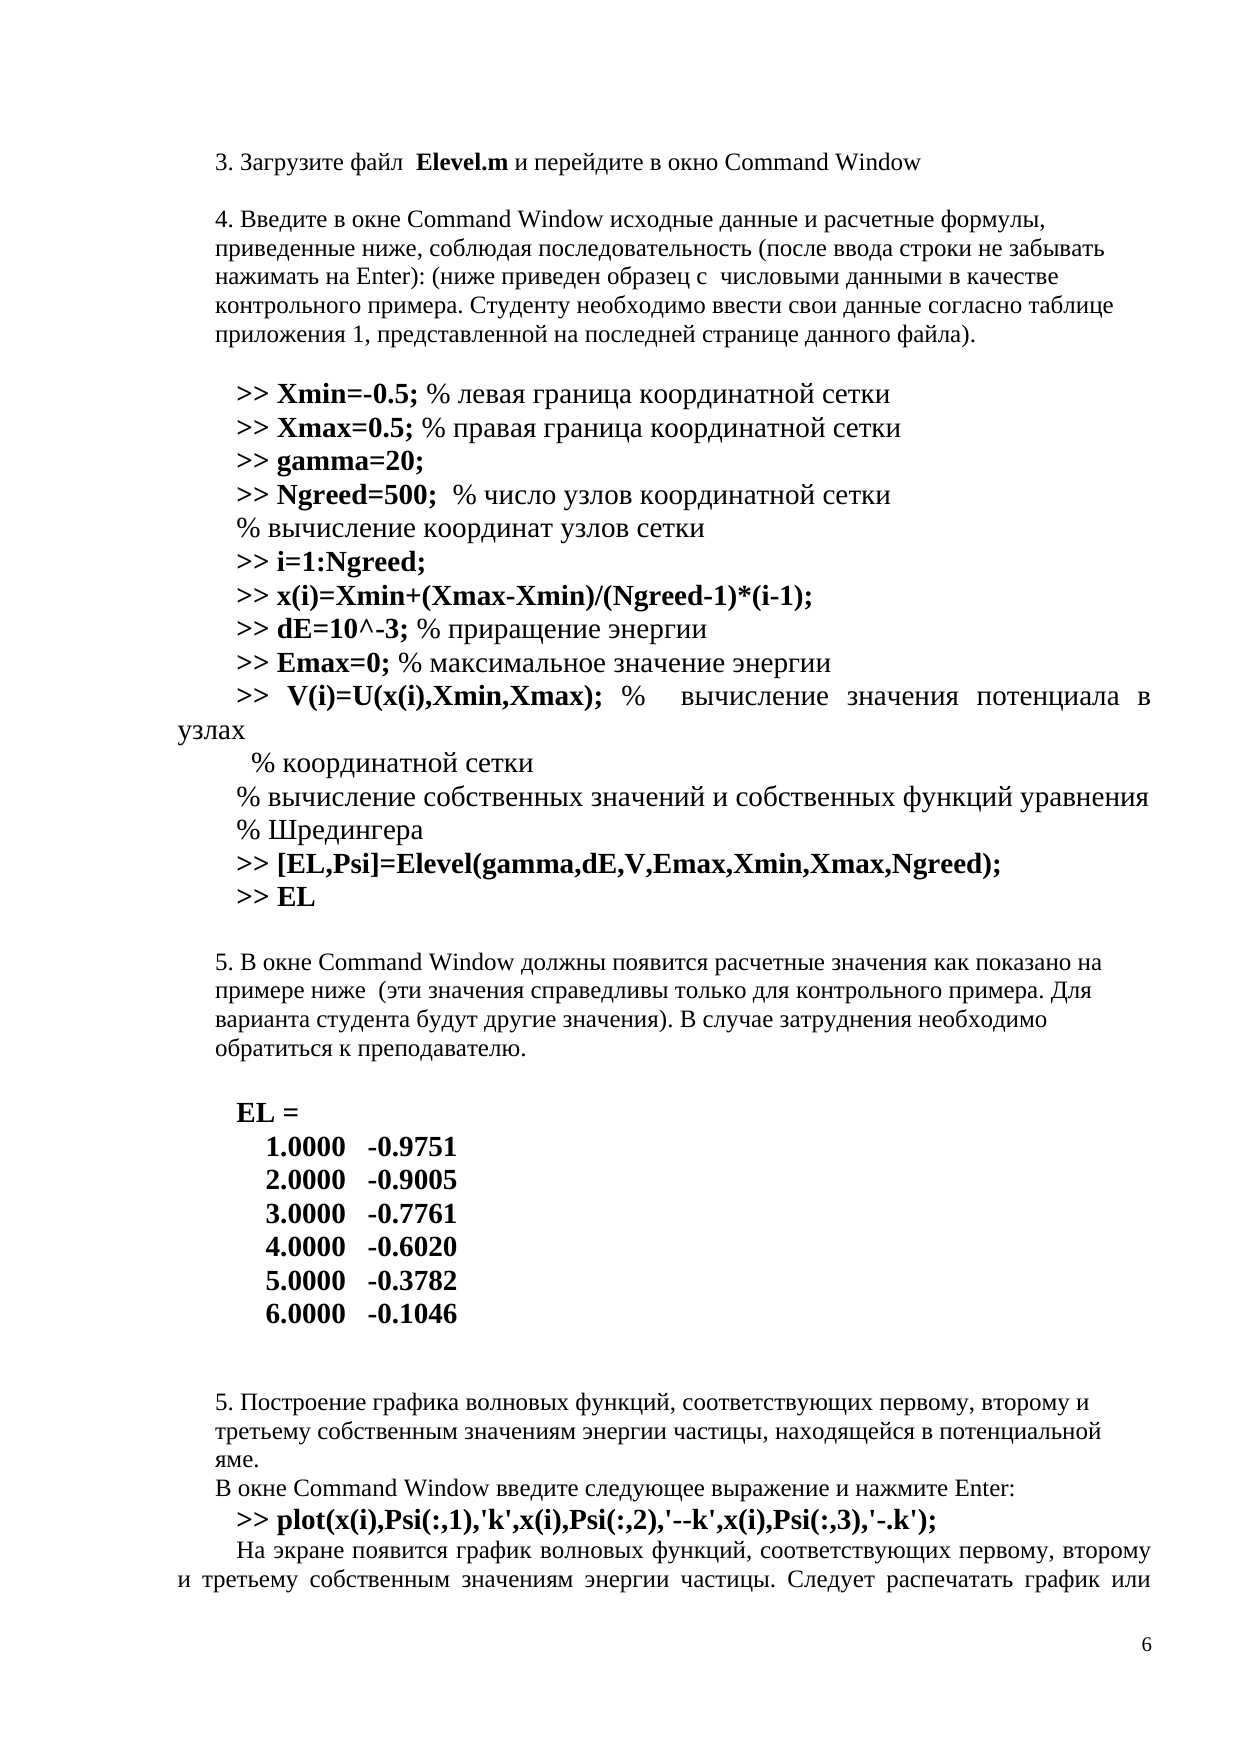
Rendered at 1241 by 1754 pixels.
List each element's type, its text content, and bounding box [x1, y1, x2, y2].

text В окне Command Window введите следующее выражение и нажмите Enter: [215, 1473, 1152, 1502]
text % вычисление координат узлов сетки [177, 511, 1152, 544]
text >> plot(x(i),Psi(:,1),'k',x(i),Psi(:,2),'--k',x(i),Psi(:,3),'-.k'); [177, 1502, 1152, 1536]
text 5. Построение графика волновых функций, соответствующих первому, второму и третьему собственным значениям энергии частицы, находящейся в потенциальной яме. [215, 1387, 1152, 1473]
text >> Xmax=0.5; % правая граница координатной сетки [177, 410, 1152, 443]
text 5.0000 -0.3782 [177, 1263, 1152, 1296]
text >> EL [177, 879, 1152, 913]
text 1.0000 -0.9751 [177, 1129, 1152, 1162]
text 3. Загрузите файл Elevel.m и перейдите в окно Command Window [215, 147, 1152, 176]
text 4.0000 -0.6020 [177, 1229, 1152, 1263]
text % Шредингера [177, 812, 1152, 846]
text >> Ngreed=500; % число узлов координатной сетки [177, 477, 1152, 511]
text >> gamma=20; [177, 443, 1152, 477]
text % координатной сетки [177, 745, 1152, 779]
text >> [EL,Psi]=Elevel(gamma,dE,V,Emax,Xmin,Xmax,Ngreed); [177, 846, 1152, 879]
text >> i=1:Ngreed; [177, 544, 1152, 578]
text % вычисление собственных значений и собственных функций уравнения [177, 779, 1152, 812]
text >> Xmin=-0.5; % левая граница координатной сетки [177, 376, 1152, 410]
text >> V(i)=U(x(i),Xmin,Xmax); % вычисление значения потенциала в узлах [177, 678, 1152, 745]
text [177, 1536, 1152, 1593]
text 6.0000 -0.1046 [177, 1296, 1152, 1330]
text EL = [177, 1095, 1152, 1129]
text >> x(i)=Xmin+(Xmax-Xmin)/(Ngreed-1)*(i-1); [177, 578, 1152, 611]
text 5. В окне Command Window должны появится расчетные значения как показано на примере ниже (эти значения справедливы только для контрольного примера. Для варианта студента будут другие значения). В случае затруднения необходимо обратиться к преподавателю. [215, 947, 1152, 1062]
text 3.0000 -0.7761 [177, 1196, 1152, 1229]
text 2.0000 -0.9005 [177, 1162, 1152, 1196]
text >> dE=10^-3; % приращение энергии [177, 611, 1152, 645]
text 4. Введите в окне Command Window исходные данные и расчетные формулы, приведенные ниже, соблюдая последовательность (после ввода строки не забывать нажимать на Enter): (ниже приведен образец с числовыми данными в качестве контрольного примера. Студенту необходимо ввести свои данные согласно таблице приложения 1, представленной на последней странице данного файла). [215, 204, 1152, 348]
text >> Emax=0; % максимальное значение энергии [177, 645, 1152, 678]
